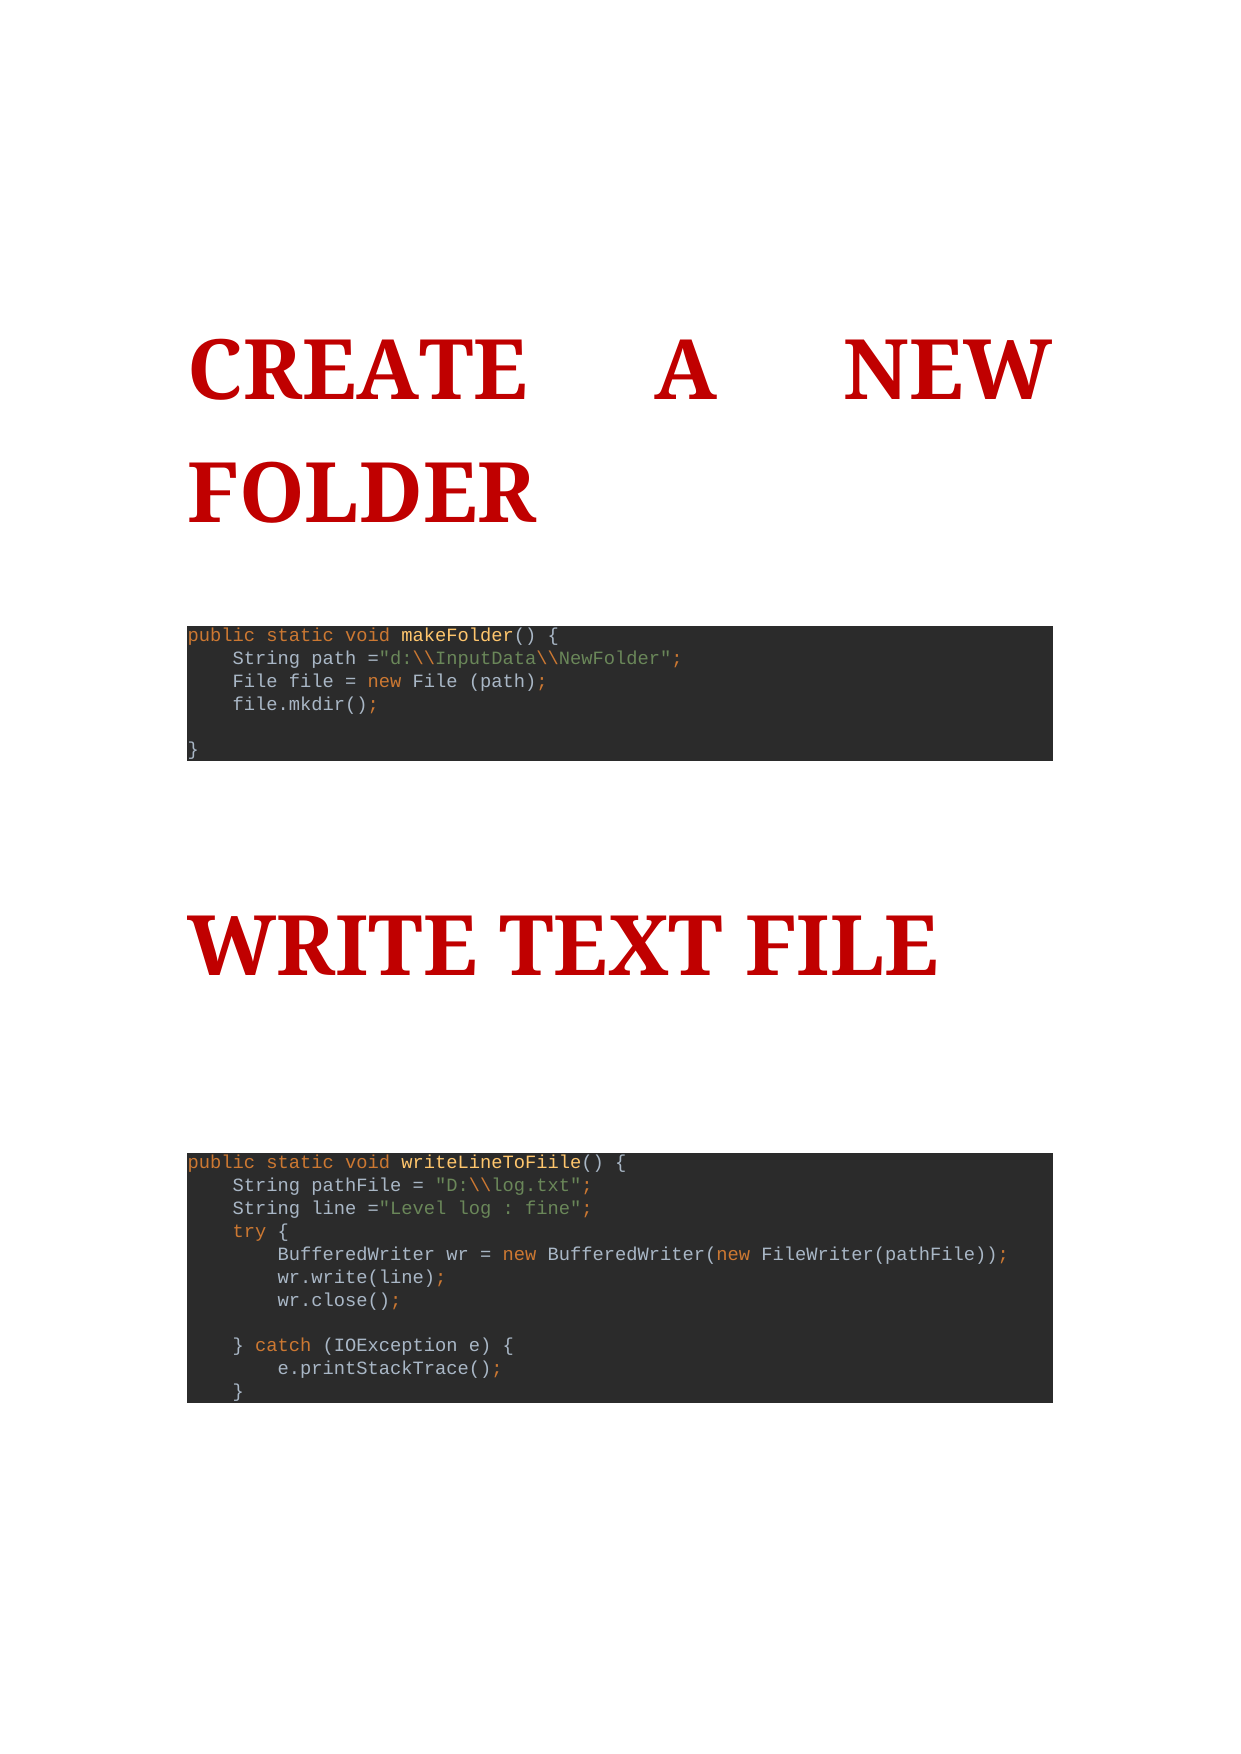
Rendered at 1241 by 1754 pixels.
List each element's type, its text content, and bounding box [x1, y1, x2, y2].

text WRITE TEXT FILE [187, 887, 1053, 1000]
text CREATE A NEW FOLDER [187, 310, 1053, 546]
text public static void writeLineToFiile() { String pathFile = "D:\\log.txt"; String line ="Level log : fine"; try { BufferedWriter wr = new BufferedWriter(new FileWriter(pathFile)); wr.write(line); wr.close(); } catch (IOException e) { e.printStackTrace(); } [187, 1153, 1053, 1403]
text public static void makeFolder() { String path ="d:\\InputData\\NewFolder"; File file = new File (path); file.mkdir(); } [187, 626, 1053, 761]
